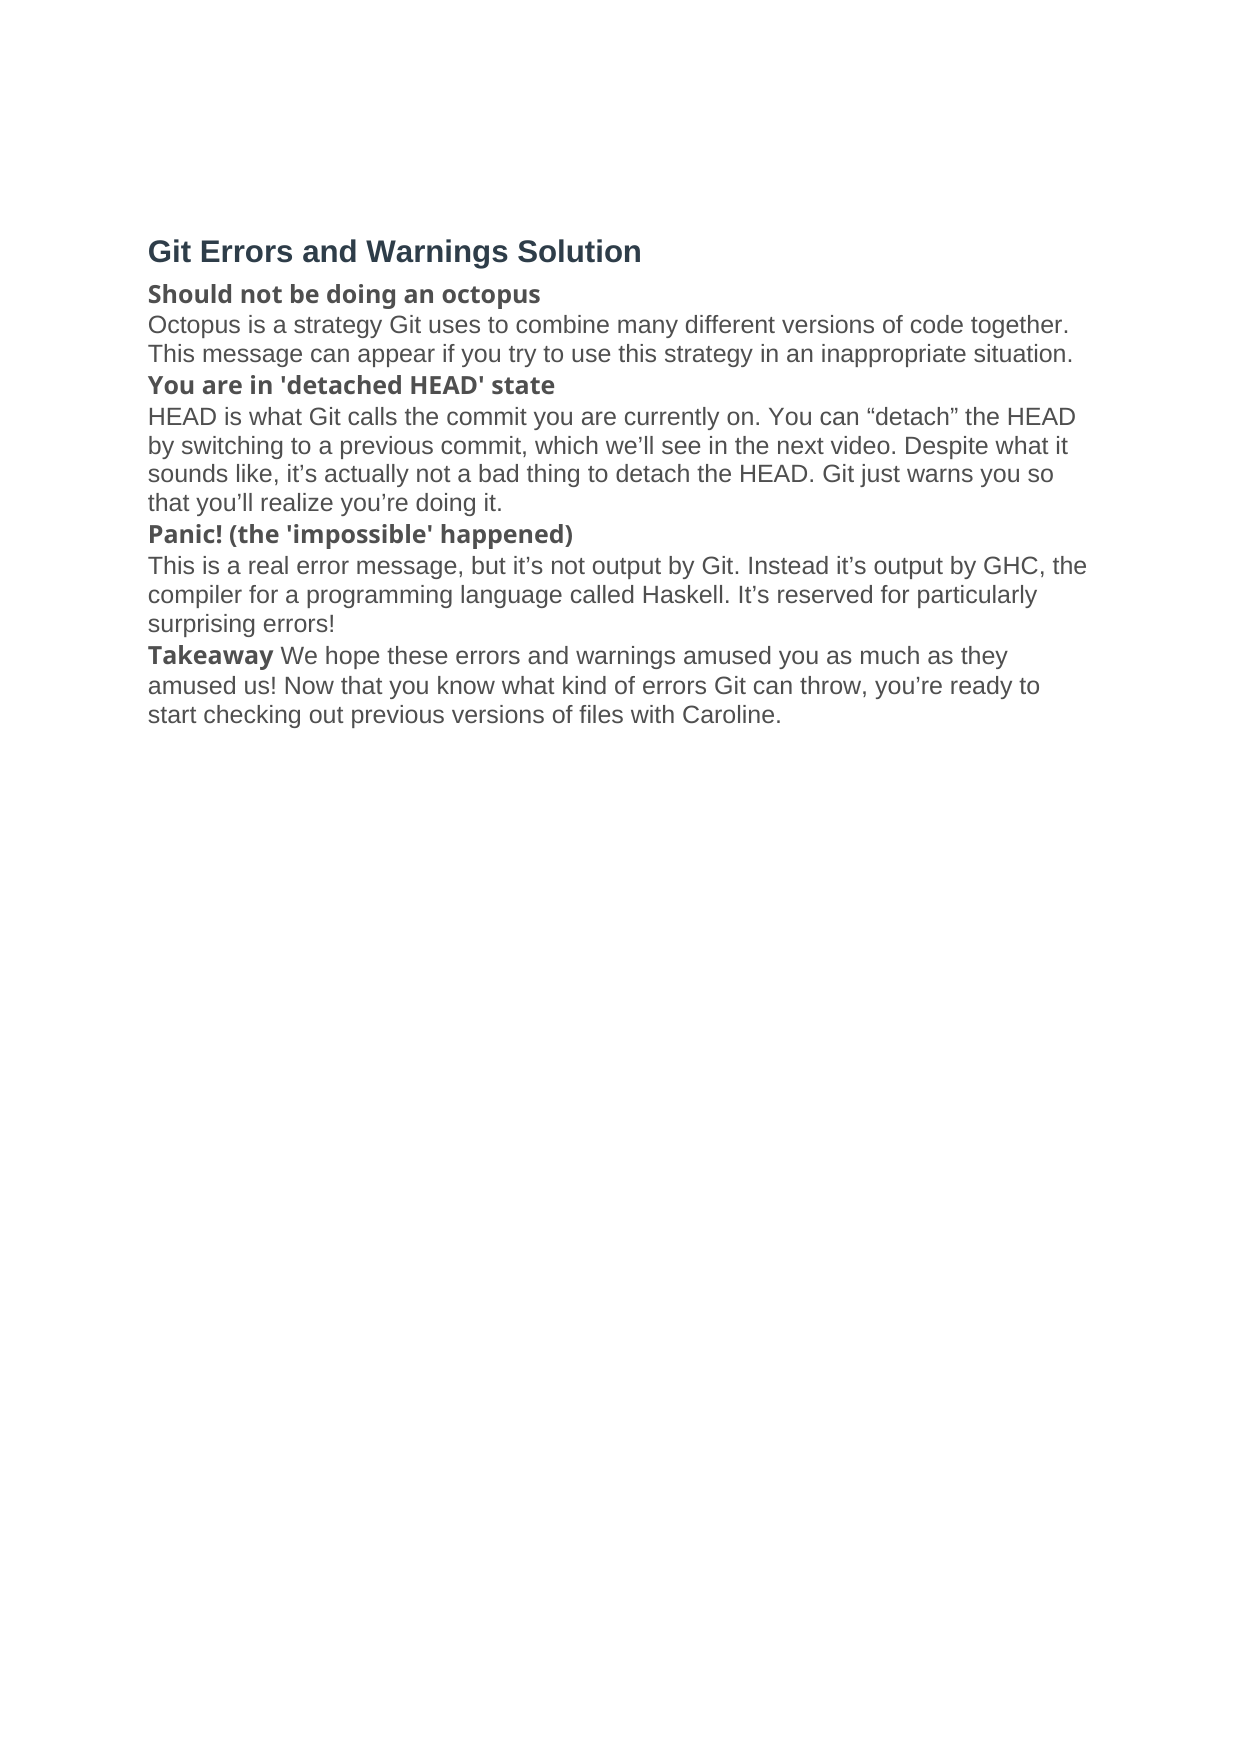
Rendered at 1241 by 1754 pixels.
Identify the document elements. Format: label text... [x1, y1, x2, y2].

subtitle Git Errors and Warnings Solution [148, 233, 1093, 268]
text Takeaway We hope these errors and warnings amused you as much as they amused us! Now that you know what kind of errors Git can throw, you’re ready to start checking out previous versions of files with Caroline. [148, 637, 1093, 729]
text Panic! (the 'impossible' happened) This is a real error message, but it’s not output by Git. Instead it’s output by GHC, the compiler for a programming language called Haskell. It’s reserved for particularly surprising errors! [148, 517, 1093, 637]
text Should not be doing an octopus Octopus is a strategy Git uses to combine many different versions of code together. This message can appear if you try to use this strategy in an inappropriate situation. [148, 276, 1093, 368]
text You are in 'detached HEAD' state HEAD is what Git calls the commit you are currently on. You can “detach” the HEAD by switching to a previous commit, which we’ll see in the next video. Despite what it sounds like, it’s actually not a bad thing to detach the HEAD. Git just warns you so that you’ll realize you’re doing it. [148, 368, 1093, 517]
